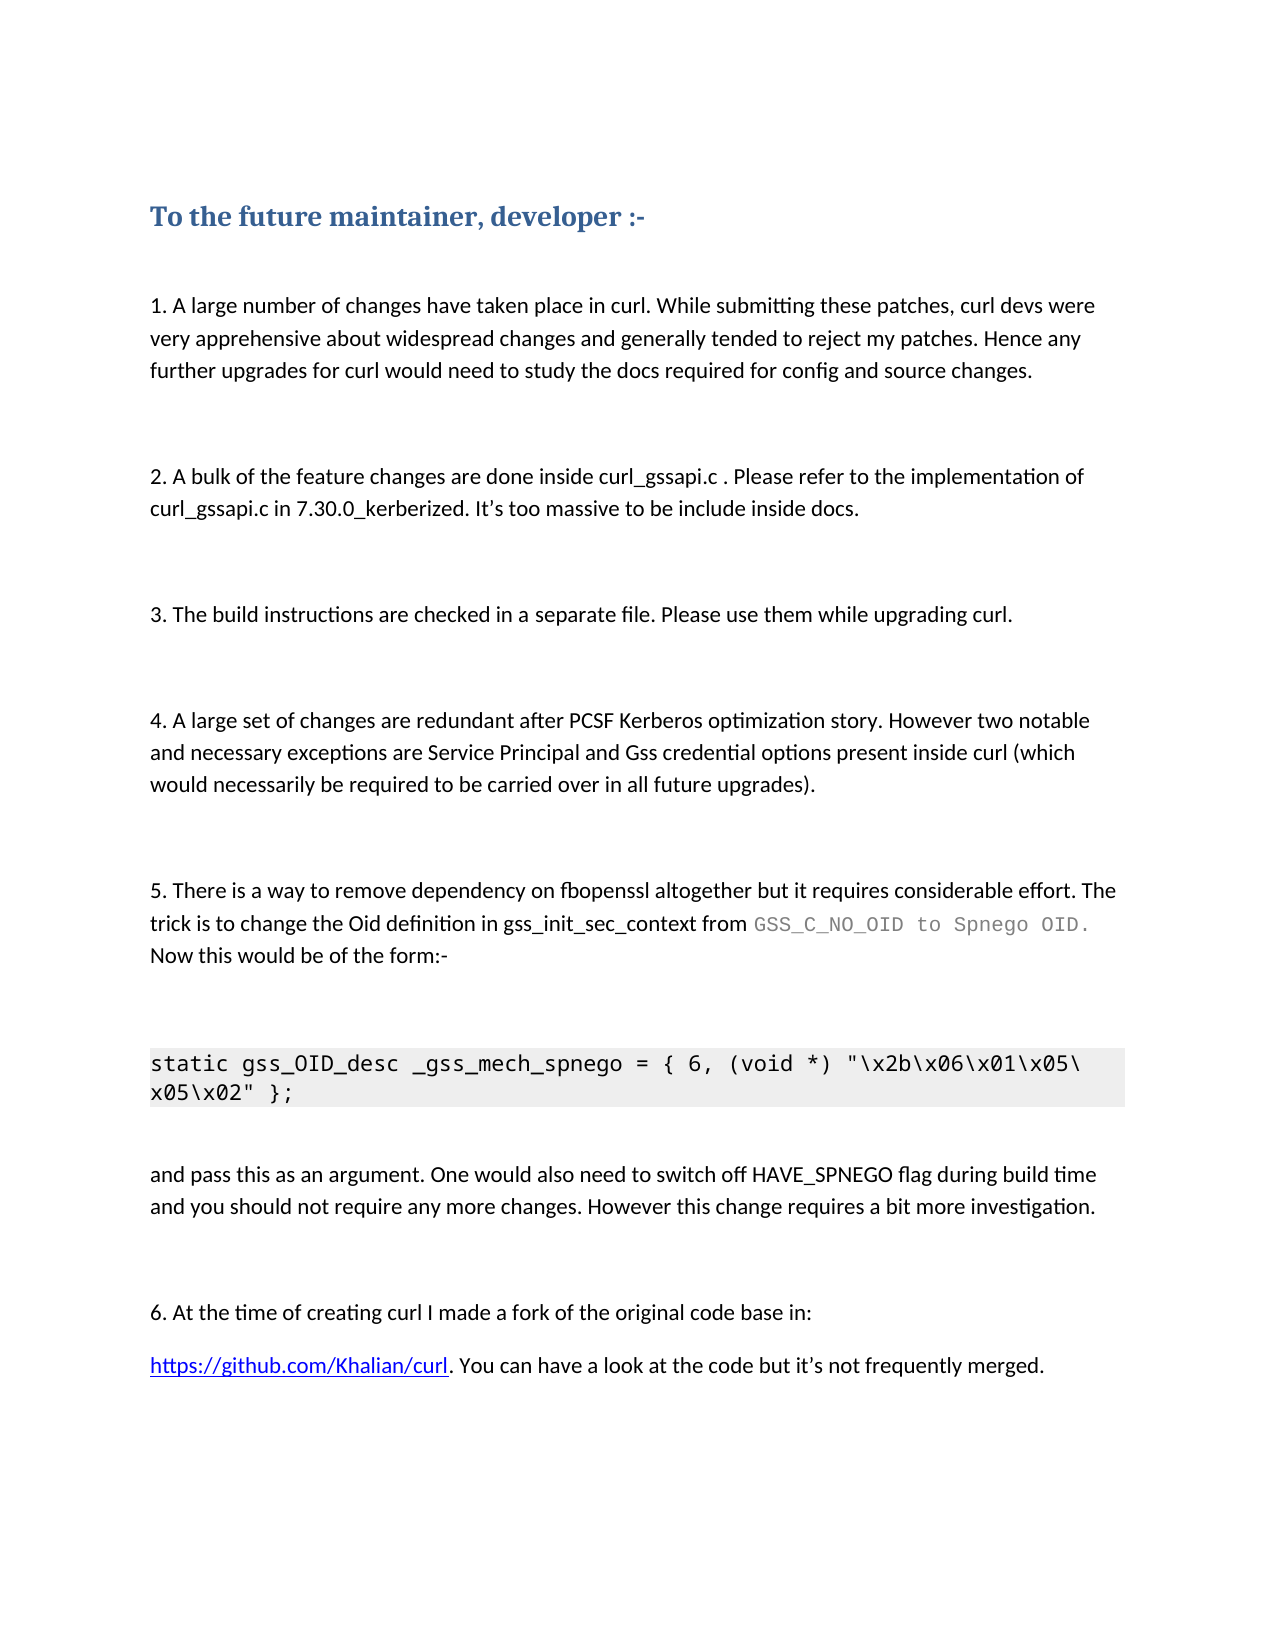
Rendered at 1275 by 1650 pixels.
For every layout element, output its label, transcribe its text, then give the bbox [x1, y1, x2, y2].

text static gss_OID_desc _gss_mech_spnego = { 6, (void *) "\x2b\x06\x01\x05\x05\x02" }; [150, 1048, 1125, 1107]
text and pass this as an argument. One would also need to switch off HAVE_SPNEGO flag during build time and you should not require any more changes. However this change requires a bit more investigation. [150, 1160, 1125, 1220]
text 5. There is a way to remove dependency on fbopenssl altogether but it requires considerable effort. The trick is to change the Oid definition in gss_init_sec_context from GSS_C_NO_OID to Spnego OID. Now this would be of the form:- [150, 877, 1125, 969]
text 1. A large number of changes have taken place in curl. While submitting these patches, curl devs were very apprehensive about widespread changes and generally tended to reject my patches. Hence any further upgrades for curl would need to study the docs required for config and source changes. [150, 292, 1125, 384]
text https://github.com/Khalian/curl. You can have a look at the code but it’s not frequently merged. [150, 1351, 1125, 1379]
text 4. A large set of changes are redundant after PCSF Kerberos optimization story. However two notable and necessary exceptions are Service Principal and Gss credential options present inside curl (which would necessarily be required to be carried over in all future upgrades). [150, 706, 1125, 799]
text 2. A bulk of the feature changes are done inside curl_gssapi.c . Please refer to the implementation of curl_gssapi.c in 7.30.0_kerberized. It’s too massive to be include inside docs. [150, 462, 1125, 522]
subtitle To the future maintainer, developer :- [150, 200, 1125, 233]
text 3. The build instructions are checked in a separate file. Please use them while upgrading curl. [150, 600, 1125, 628]
text 6. At the time of creating curl I made a fork of the original code base in: [150, 1298, 1125, 1326]
